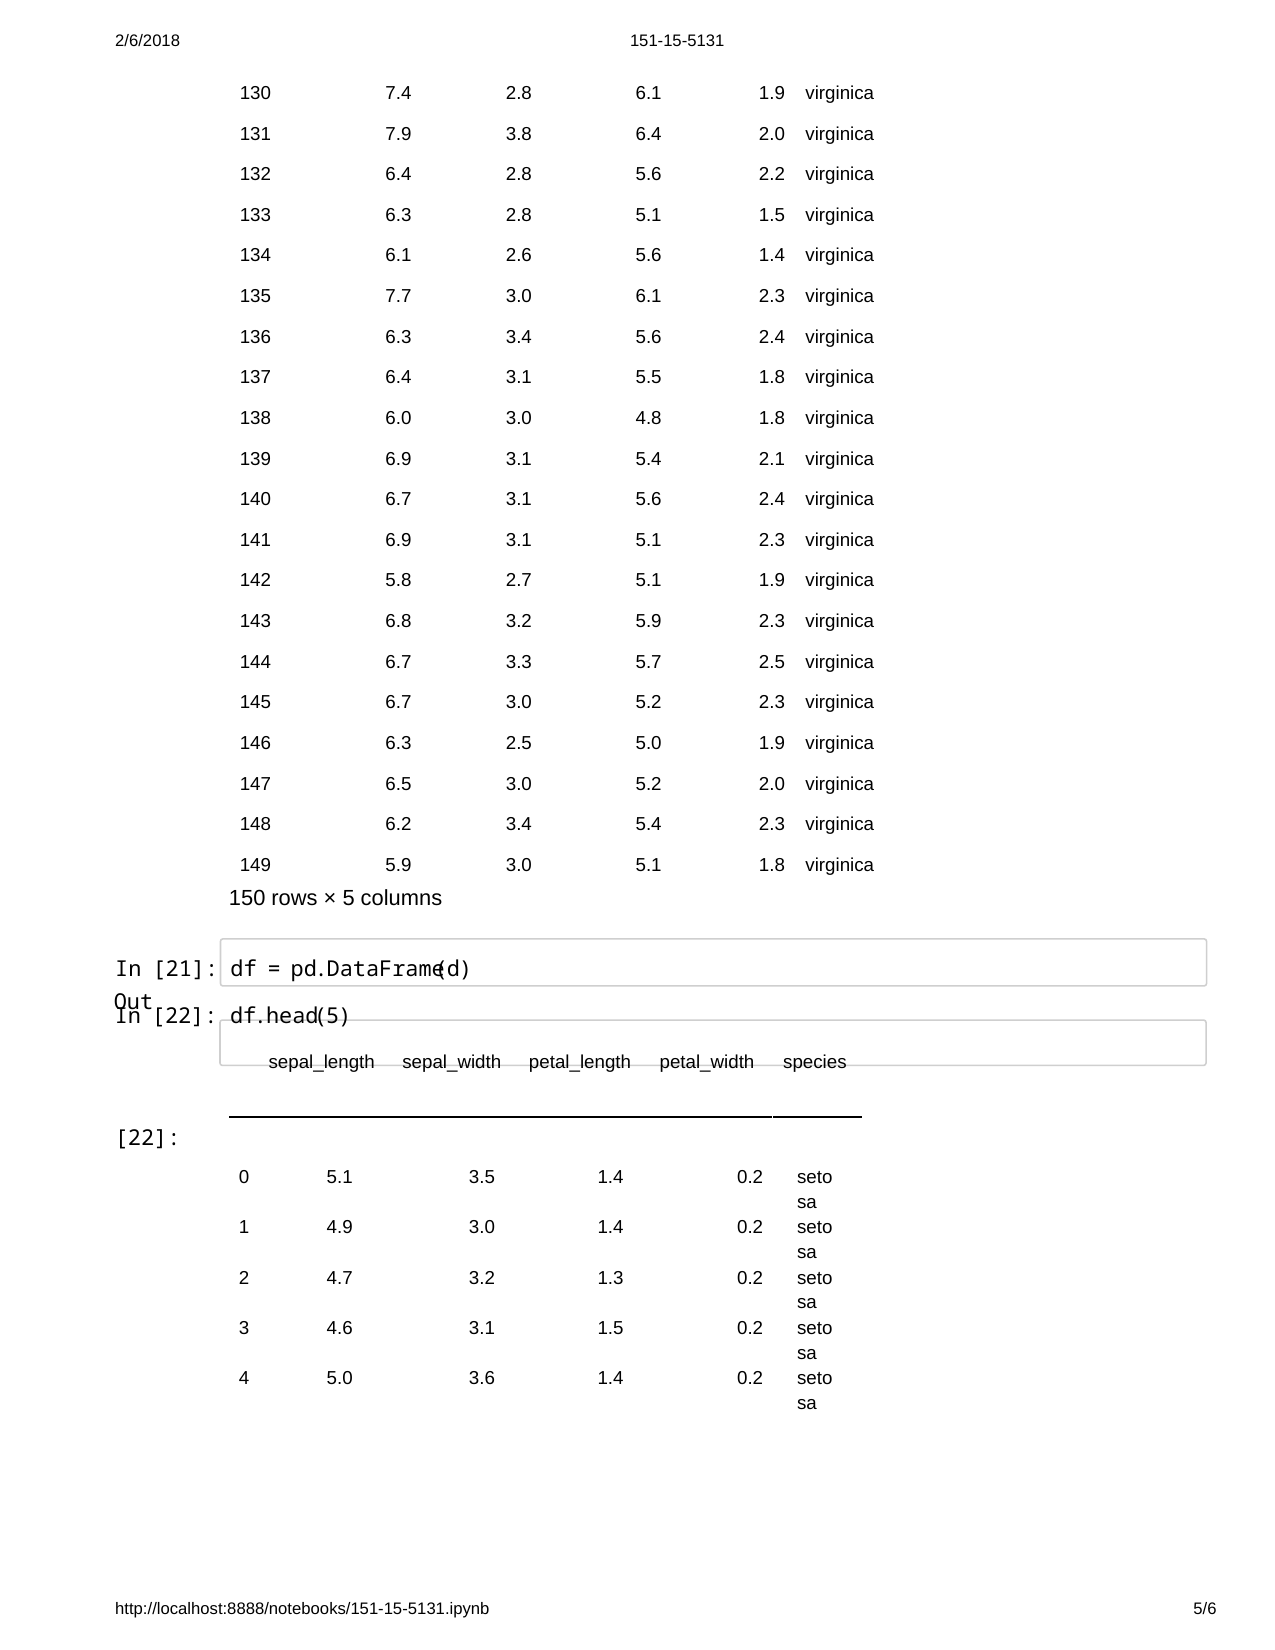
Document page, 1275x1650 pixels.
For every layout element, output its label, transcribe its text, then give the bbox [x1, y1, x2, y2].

table_cell 2.8 [506, 163, 551, 204]
table_cell virginica [805, 285, 874, 326]
table_header setosa [783, 1166, 852, 1216]
table_cell 3.1 [424, 1317, 551, 1367]
table_cell 1.9 [682, 82, 805, 122]
table_cell 2 [239, 1266, 266, 1317]
table_cell virginica [805, 204, 874, 244]
table_cell setosa [783, 1266, 852, 1317]
table_cell 6.7 [291, 488, 506, 529]
table_cell 1.5 [551, 1317, 682, 1367]
table_cell 1.9 [682, 732, 805, 772]
table_cell 7.7 [291, 285, 506, 326]
table_cell 4.9 [266, 1216, 424, 1266]
table_cell 145 [240, 691, 291, 732]
table_cell 2.7 [506, 569, 551, 610]
table_cell 141 [240, 529, 291, 569]
table_cell 6.3 [291, 204, 506, 244]
table_cell 2.3 [682, 610, 805, 651]
table_cell virginica [805, 651, 874, 691]
table_cell 2.3 [682, 813, 805, 854]
table_cell 5.1 [551, 529, 682, 569]
table_cell 148 [240, 813, 291, 854]
table_cell 3 [239, 1317, 266, 1367]
text 150 rows × 5 columns [229, 884, 1216, 910]
table_cell virginica [805, 691, 874, 732]
table_cell 5.6 [551, 163, 682, 204]
table_cell virginica [805, 366, 874, 407]
table_cell 2.3 [682, 529, 805, 569]
table_cell virginica [805, 82, 874, 122]
table_cell 4.6 [266, 1317, 424, 1367]
table_cell 4.7 [266, 1266, 424, 1317]
table_cell 5.5 [551, 366, 682, 407]
table_cell 5.9 [291, 854, 506, 884]
table_cell 6.1 [291, 244, 506, 285]
table_cell 1.4 [682, 244, 805, 285]
table_cell virginica [805, 163, 874, 204]
table_cell 3.1 [506, 488, 551, 529]
table_cell 146 [240, 732, 291, 772]
table_cell 2.3 [682, 285, 805, 326]
table_cell 5.1 [551, 204, 682, 244]
table_cell 2.4 [682, 488, 805, 529]
table_cell 7.4 [291, 82, 506, 122]
table_cell 5.9 [551, 610, 682, 651]
table_cell 3.0 [424, 1216, 551, 1266]
table_cell 3.2 [424, 1266, 551, 1317]
table_cell virginica [805, 610, 874, 651]
table_cell 130 [240, 82, 291, 122]
table_cell 5.6 [551, 326, 682, 366]
table_cell 6.7 [291, 691, 506, 732]
table_cell 5.2 [551, 773, 682, 813]
table_cell 0.2 [682, 1266, 783, 1317]
table_cell 137 [240, 366, 291, 407]
table_cell 6.7 [291, 651, 506, 691]
table_cell virginica [805, 407, 874, 447]
table_cell setosa [783, 1216, 852, 1266]
table_cell virginica [805, 244, 874, 285]
table_cell 2.6 [506, 244, 551, 285]
table_cell 136 [240, 326, 291, 366]
table_cell 143 [240, 610, 291, 651]
table_cell virginica [805, 773, 874, 813]
table_cell 6.3 [291, 326, 506, 366]
table_cell 5.6 [551, 488, 682, 529]
table_header 0 [239, 1166, 266, 1216]
table_cell 5.0 [266, 1367, 424, 1417]
table_cell 2.8 [506, 204, 551, 244]
table_cell 3.0 [506, 773, 551, 813]
table_cell 2.5 [506, 732, 551, 772]
table_cell 3.4 [506, 326, 551, 366]
table_cell 6.4 [551, 123, 682, 163]
table_header 1.4 [551, 1166, 682, 1216]
table_cell virginica [805, 488, 874, 529]
table_cell setosa [783, 1317, 852, 1367]
table_cell 5.4 [551, 813, 682, 854]
table_cell 5.4 [551, 448, 682, 488]
table_cell 0.2 [682, 1367, 783, 1417]
table_cell 3.0 [506, 691, 551, 732]
table_cell 2.3 [682, 691, 805, 732]
table_cell 6.4 [291, 366, 506, 407]
table_cell 1.8 [682, 854, 805, 884]
table_cell 6.9 [291, 529, 506, 569]
table_cell 131 [240, 123, 291, 163]
table_cell 5.1 [551, 569, 682, 610]
table_cell 3.3 [506, 651, 551, 691]
table_cell 7.9 [291, 123, 506, 163]
table_cell 135 [240, 285, 291, 326]
table_cell 4 [239, 1367, 266, 1417]
table_cell 6.8 [291, 610, 506, 651]
table_cell 2.5 [682, 651, 805, 691]
table_cell 134 [240, 244, 291, 285]
table_cell 1.3 [551, 1266, 682, 1317]
table_cell 2.0 [682, 123, 805, 163]
table_header 0.2 [682, 1166, 783, 1216]
table_cell 6.9 [291, 448, 506, 488]
table_cell virginica [805, 813, 874, 854]
table_cell 6.0 [291, 407, 506, 447]
table_cell 133 [240, 204, 291, 244]
table_cell 139 [240, 448, 291, 488]
table_cell virginica [805, 123, 874, 163]
table_cell virginica [805, 732, 874, 772]
table_cell 6.2 [291, 813, 506, 854]
table_cell 5.1 [551, 854, 682, 884]
table_cell setosa [783, 1367, 852, 1417]
table_cell 3.6 [424, 1367, 551, 1417]
table_cell 2.4 [682, 326, 805, 366]
table_cell 5.6 [551, 244, 682, 285]
table_cell 3.2 [506, 610, 551, 651]
table_cell 5.7 [551, 651, 682, 691]
table_cell virginica [805, 854, 874, 884]
table_cell 6.5 [291, 773, 506, 813]
table_cell 6.1 [551, 82, 682, 122]
table_cell 0.2 [682, 1216, 783, 1266]
table_cell 1.5 [682, 204, 805, 244]
table_cell 3.1 [506, 529, 551, 569]
table_cell 144 [240, 651, 291, 691]
table_cell 3.0 [506, 407, 551, 447]
table_cell 6.4 [291, 163, 506, 204]
table_cell 5.8 [291, 569, 506, 610]
table_cell 2.1 [682, 448, 805, 488]
table_cell 3.0 [506, 854, 551, 884]
table_header 5.1 [266, 1166, 424, 1216]
table_cell 3.0 [506, 285, 551, 326]
table_cell 140 [240, 488, 291, 529]
table_cell 3.8 [506, 123, 551, 163]
table_cell 138 [240, 407, 291, 447]
table_cell 1 [239, 1216, 266, 1266]
text Out[22]: [113, 986, 1218, 1152]
table_cell virginica [805, 448, 874, 488]
table_cell 147 [240, 773, 291, 813]
table_cell 1.8 [682, 366, 805, 407]
table_cell 3.1 [506, 448, 551, 488]
table_cell 1.4 [551, 1367, 682, 1417]
table_cell virginica [805, 326, 874, 366]
table_cell 5.0 [551, 732, 682, 772]
table_cell 6.1 [551, 285, 682, 326]
table_cell 0.2 [682, 1317, 783, 1367]
table_cell 132 [240, 163, 291, 204]
table_cell 3.4 [506, 813, 551, 854]
table_cell 1.8 [682, 407, 805, 447]
table_cell 142 [240, 569, 291, 610]
table_cell 2.0 [682, 773, 805, 813]
table_cell 3.1 [506, 366, 551, 407]
table_cell virginica [805, 569, 874, 610]
table_cell virginica [805, 529, 874, 569]
table_cell 6.3 [291, 732, 506, 772]
table_cell 4.8 [551, 407, 682, 447]
table_cell 149 [240, 854, 291, 884]
table_cell 1.9 [682, 569, 805, 610]
table_header 3.5 [424, 1166, 551, 1216]
table_cell 2.8 [506, 82, 551, 122]
table_cell 2.2 [682, 163, 805, 204]
table_cell 5.2 [551, 691, 682, 732]
table_cell 1.4 [551, 1216, 682, 1266]
